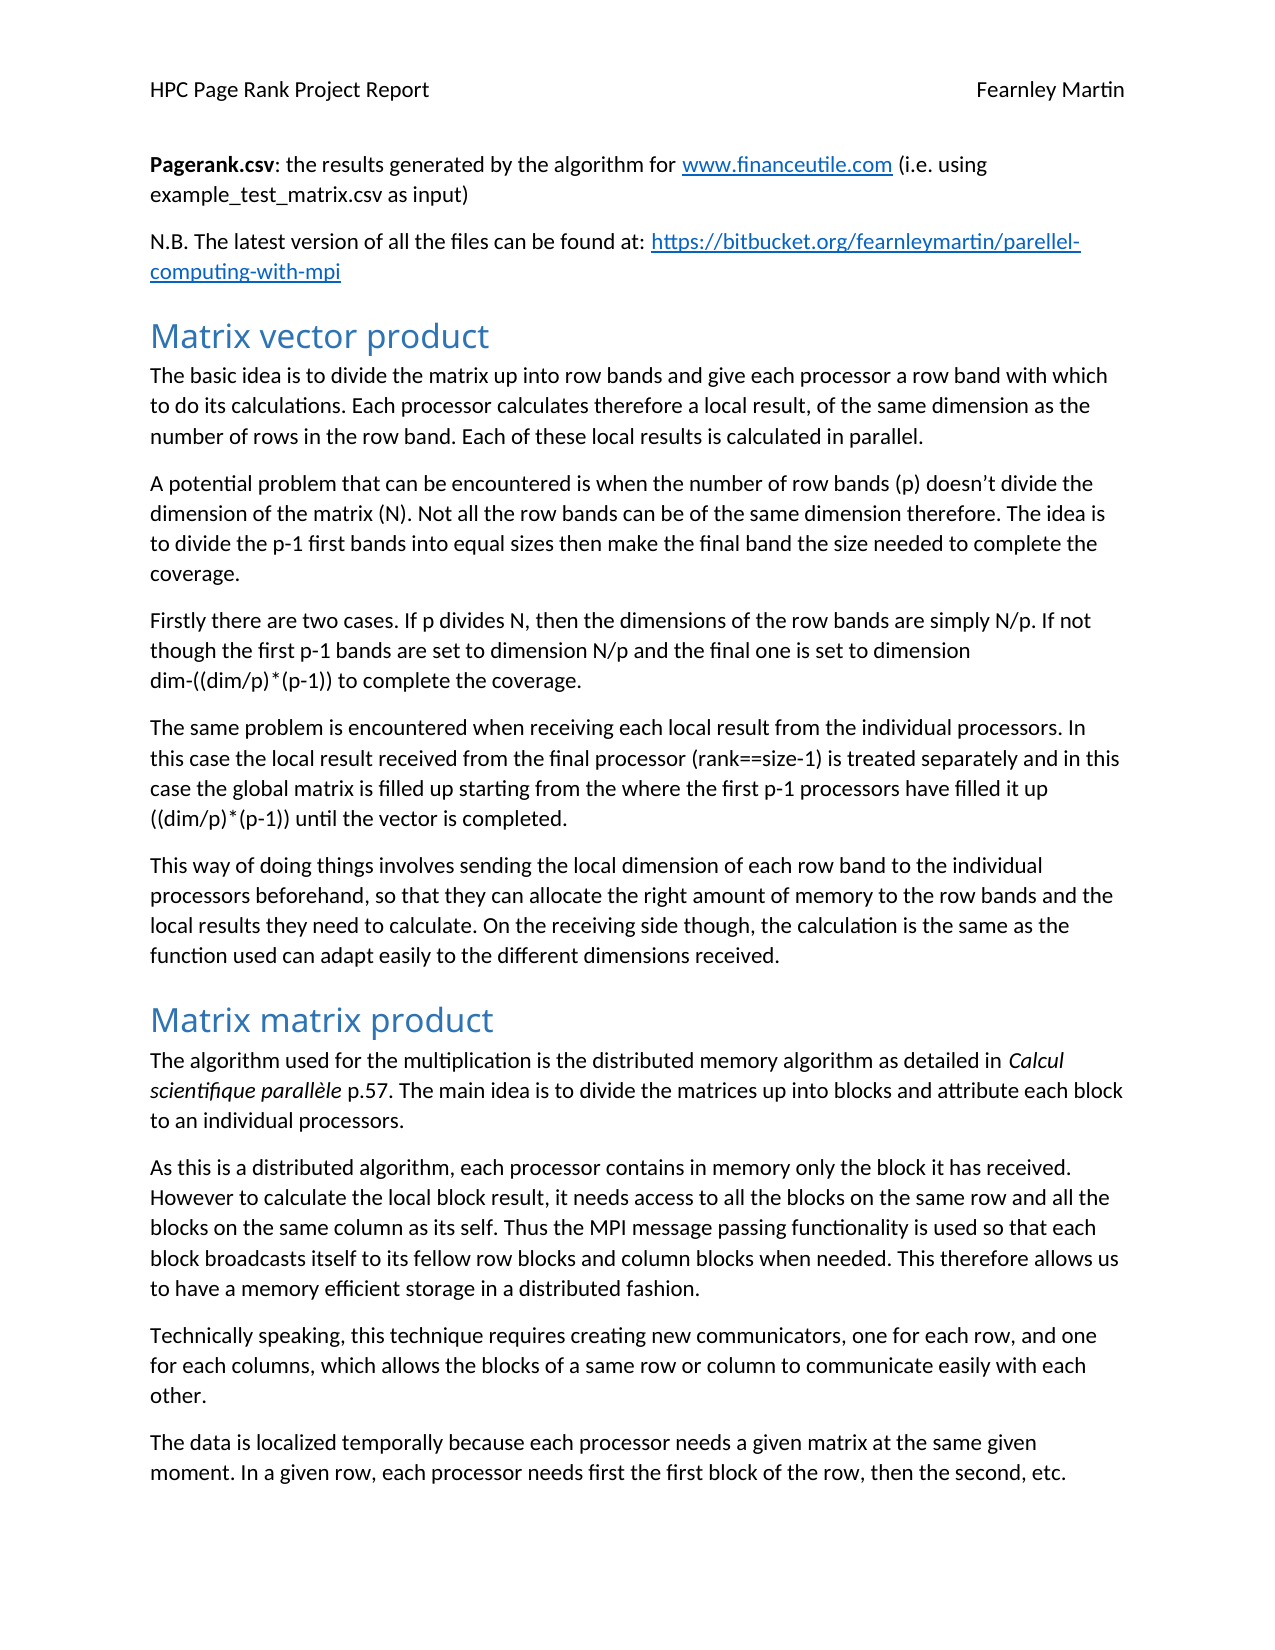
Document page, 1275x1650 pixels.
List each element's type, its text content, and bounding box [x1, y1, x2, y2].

text As this is a distributed algorithm, each processor contains in memory only the block it has received. However to calculate the local block result, it needs access to all the blocks on the same row and all the blocks on the same column as its self. Thus the MPI message passing functionality is used so that each block broadcasts itself to its fellow row blocks and column blocks when needed. This therefore allows us to have a memory efficient storage in a distributed fashion. [150, 1153, 1125, 1302]
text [150, 1428, 1125, 1486]
text N.B. The latest version of all the files can be found at: https://bitbucket.org/fearnleymartin/parellel-computing-with-mpi [150, 227, 1125, 285]
text Technically speaking, this technique requires creating new communicators, one for each row, and one for each columns, which allows the blocks of a same row or column to communicate easily with each other. [150, 1321, 1125, 1409]
subtitle Matrix matrix product [150, 997, 1125, 1042]
text Firstly there are two cases. If p divides N, then the dimensions of the row bands are simply N/p. If not though the first p-1 bands are set to dimension N/p and the final one is set to dimension dim-((dim/p)*(p-1)) to complete the coverage. [150, 606, 1125, 695]
subtitle Matrix vector product [150, 312, 1125, 358]
text This way of doing things involves sending the local dimension of each row band to the individual processors beforehand, so that they can allocate the right amount of memory to the row bands and the local results they need to calculate. On the receiving side though, the calculation is the same as the function used can adapt easily to the different dimensions received. [150, 851, 1125, 970]
text The same problem is encountered when receiving each local result from the individual processors. In this case the local result received from the final processor (rank==size-1) is treated separately and in this case the global matrix is filled up starting from the where the first p-1 processors have filled it up ((dim/p)*(p-1)) until the vector is completed. [150, 713, 1125, 832]
text A potential problem that can be encountered is when the number of row bands (p) doesn’t divide the dimension of the matrix (N). Not all the row bands can be of the same dimension therefore. The idea is to divide the p-1 first bands into equal sizes then make the final band the size needed to complete the coverage. [150, 469, 1125, 587]
text The algorithm used for the multiplication is the distributed memory algorithm as detailed in Calcul scientifique parallèle p.57. The main idea is to divide the matrices up into blocks and attribute each block to an individual processors. [150, 1046, 1125, 1134]
text Pagerank.csv: the results generated by the algorithm for www.financeutile.com (i.e. using example_test_matrix.csv as input) [150, 150, 1125, 208]
text The basic idea is to divide the matrix up into row bands and give each processor a row band with which to do its calculations. Each processor calculates therefore a local result, of the same dimension as the number of rows in the row band. Each of these local results is calculated in parallel. [150, 361, 1125, 450]
